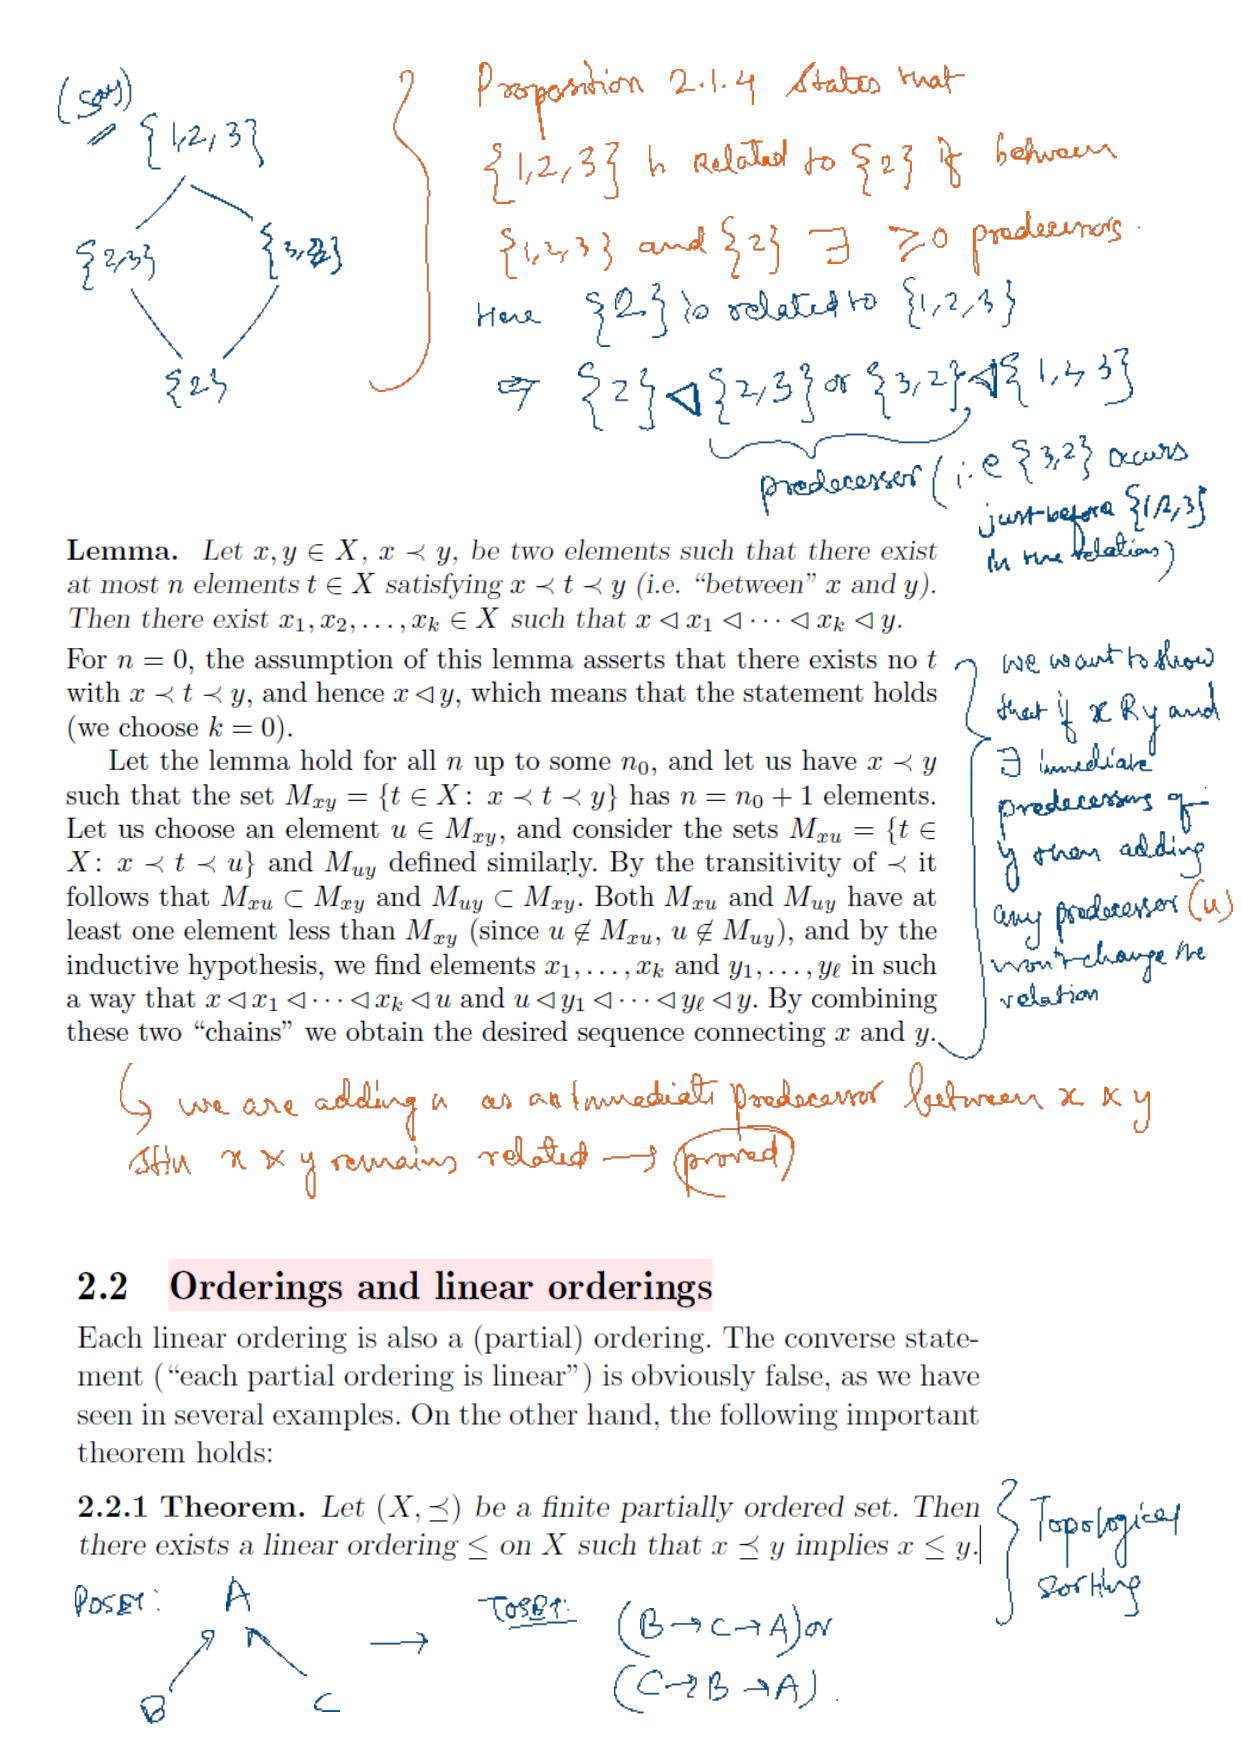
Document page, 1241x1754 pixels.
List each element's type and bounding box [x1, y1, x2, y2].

picture [140, 1630, 216, 1724]
picture [498, 376, 540, 411]
picture [369, 70, 432, 392]
picture [889, 226, 947, 262]
picture [484, 142, 620, 204]
picture [120, 1063, 885, 1199]
picture [314, 1693, 340, 1712]
picture [670, 69, 754, 105]
picture [904, 1062, 1150, 1133]
picture [59, 530, 1233, 1060]
picture [245, 1627, 307, 1676]
picture [478, 60, 645, 140]
picture [649, 145, 667, 178]
picture [578, 362, 655, 431]
picture [614, 1600, 838, 1715]
picture [938, 136, 962, 188]
picture [478, 303, 541, 328]
picture [809, 227, 849, 264]
picture [615, 283, 877, 338]
picture [59, 1252, 1180, 1626]
picture [586, 292, 612, 347]
picture [58, 66, 342, 408]
picture [694, 138, 912, 196]
picture [500, 228, 612, 279]
picture [973, 211, 1140, 276]
picture [478, 1595, 577, 1630]
picture [639, 216, 779, 279]
picture [369, 1632, 428, 1656]
picture [903, 277, 1015, 329]
picture [786, 62, 965, 97]
picture [666, 348, 1207, 582]
picture [997, 132, 1117, 166]
